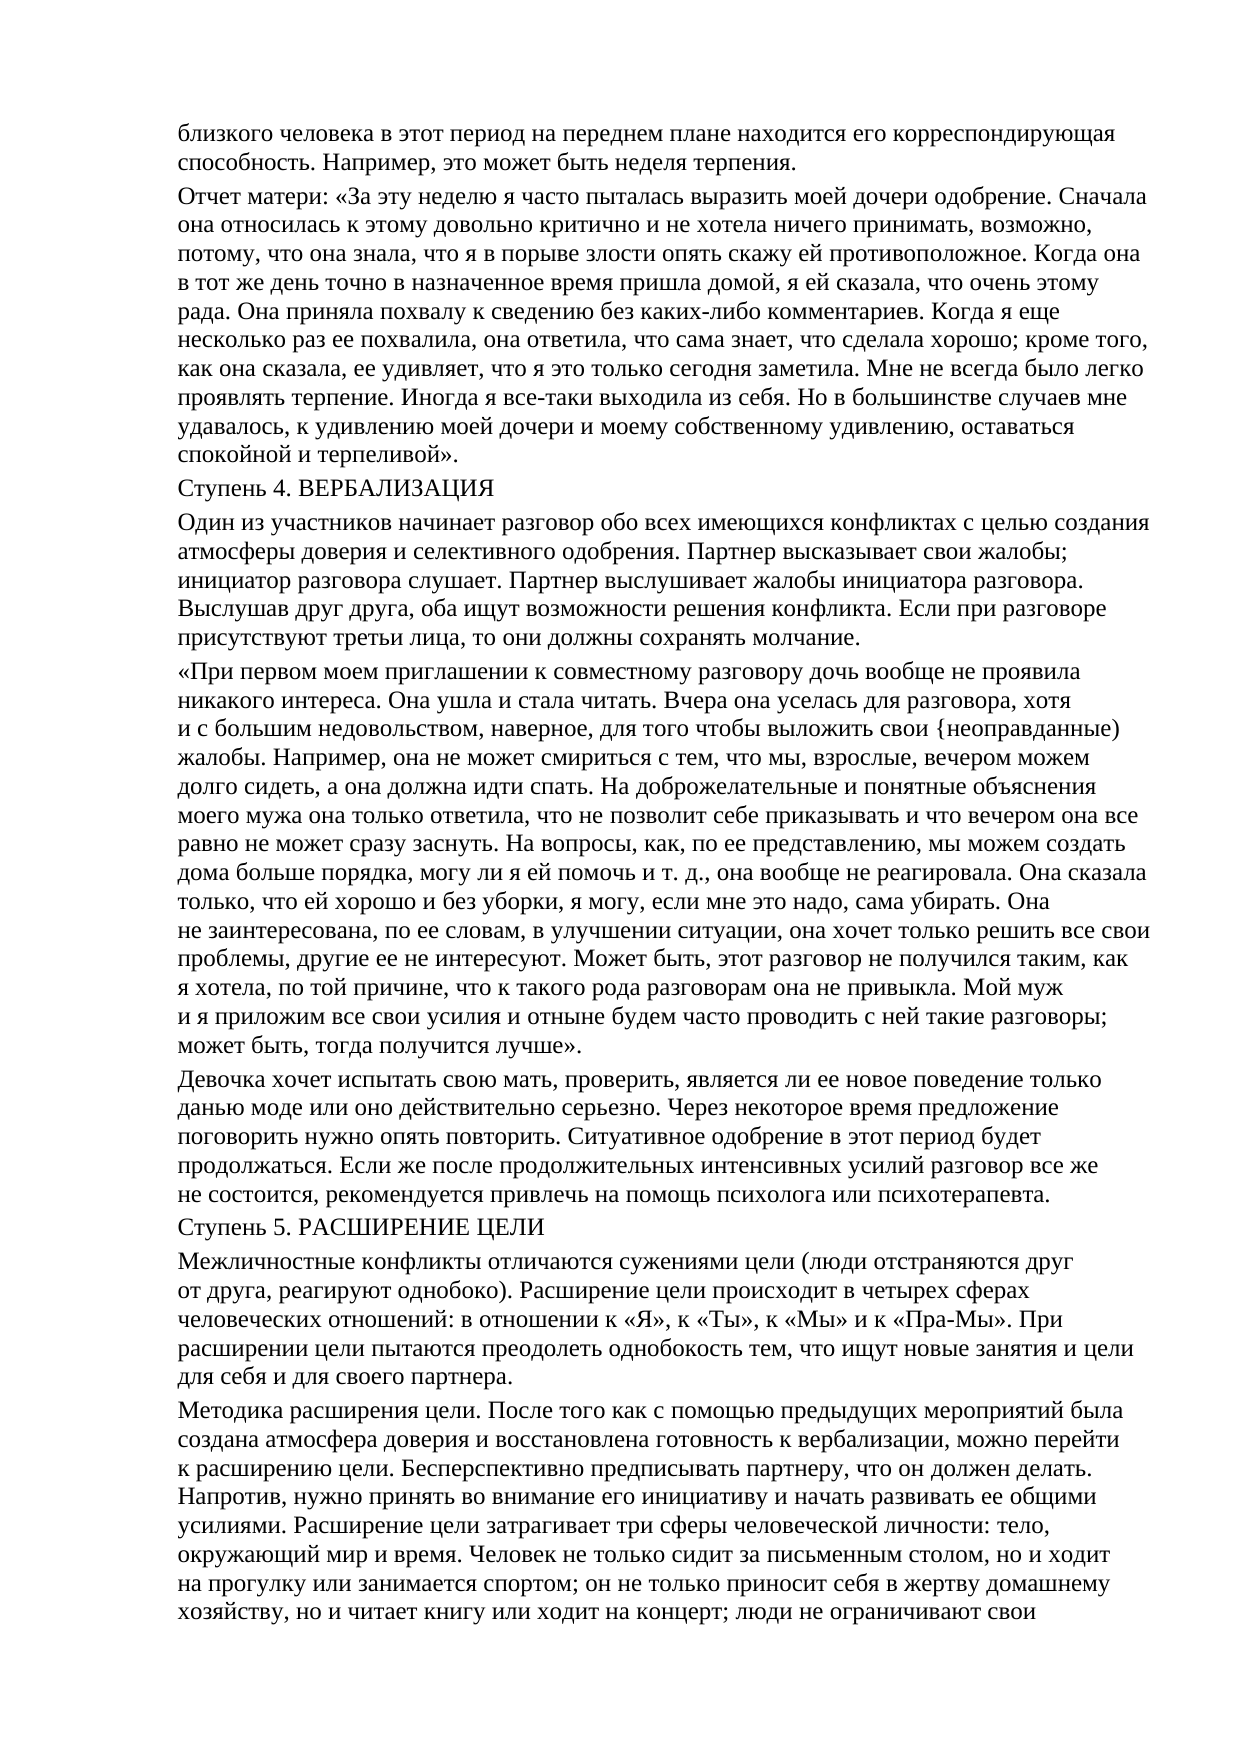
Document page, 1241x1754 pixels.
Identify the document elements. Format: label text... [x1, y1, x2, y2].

text Ступень 4. ВЕРБАЛИЗАЦИЯ [177, 473, 1152, 502]
text Межличностные конфликты отличаются сужениями цели (люди отстраняются друг от друга, реагируют однобоко). Расширение цели происходит в четырех сферах человеческих отношений: в отношении к «Я», к «Ты», к «Мы» и к «Пра-Мы». При расширении цели пытаются преодолеть однобокость тем, что ищут новые занятия и цели для себя и для своего партнера. [177, 1246, 1152, 1390]
text Отчет матери: «За эту неделю я часто пыталась выразить моей дочери одобрение. Сначала она относилась к этому довольно критично и не хотела ничего принимать, возможно, потому, что она знала, что я в порыве злости опять скажу ей противоположное. Когда она в тот же день точно в назначенное время пришла домой, я ей сказала, что очень этому рада. Она приняла похвалу к сведению без каких-либо комментариев. Когда я еще несколько раз ее похвалила, она ответила, что сама знает, что сделала хорошо; кроме того, как она сказала, ее удивляет, что я это только сегодня заметила. Мне не всегда было легко проявлять терпение. Иногда я все-таки выходила из себя. Но в большинстве случаев мне удавалось, к удивлению моей дочери и моему собственному удивлению, оставаться спокойной и терпеливой». [177, 181, 1152, 468]
text Ступень 5. РАСШИРЕНИЕ ЦЕЛИ [177, 1212, 1152, 1241]
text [177, 118, 1152, 176]
text Один из участников начинает разговор обо всех имеющихся конфликтах с целью создания атмосферы доверия и селективного одобрения. Партнер высказывает свои жалобы; инициатор разговора слушает. Партнер выслушивает жалобы инициатора разговора. Выслушав друг друга, оба ищут возможности решения конфликта. Если при разговоре присутствуют третьи лица, то они должны сохранять молчание. [177, 507, 1152, 651]
text Девочка хочет испытать свою мать, проверить, является ли ее новое поведение только данью моде или оно действительно серьезно. Через некоторое время предложение поговорить нужно опять повторить. Ситуативное одобрение в этот период будет продолжаться. Если же после продолжительных интенсивных усилий разговор все же не состоится, рекомендуется привлечь на помощь психолога или психотерапевта. [177, 1064, 1152, 1207]
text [177, 1395, 1152, 1625]
text «При первом моем приглашении к совместному разговору дочь вообще не проявила никакого интереса. Она ушла и стала читать. Вчера она уселась для разговора, хотя и с большим недовольством, наверное, для того чтобы выложить свои {неоправданные) жалобы. Например, она не может смириться с тем, что мы, взрослые, вечером можем долго сидеть, а она должна идти спать. На доброжелательные и понятные объяснения моего мужа она только ответила, что не позволит себе приказывать и что вечером она все равно не может сразу заснуть. На вопросы, как, по ее представлению, мы можем создать дома больше порядка, могу ли я ей помочь и т. д., она вообще не реагировала. Она сказала только, что ей хорошо и без уборки, я могу, если мне это надо, сама убирать. Она не заинтересована, по ее словам, в улучшении ситуации, она хочет только решить все свои проблемы, другие ее не интересуют. Может быть, этот разговор не получился таким, как я хотела, по той причине, что к такого рода разговорам она не привыкла. Мой муж и я приложим все свои усилия и отныне будем часто проводить с ней такие разговоры; может быть, тогда получится лучше». [177, 656, 1152, 1058]
